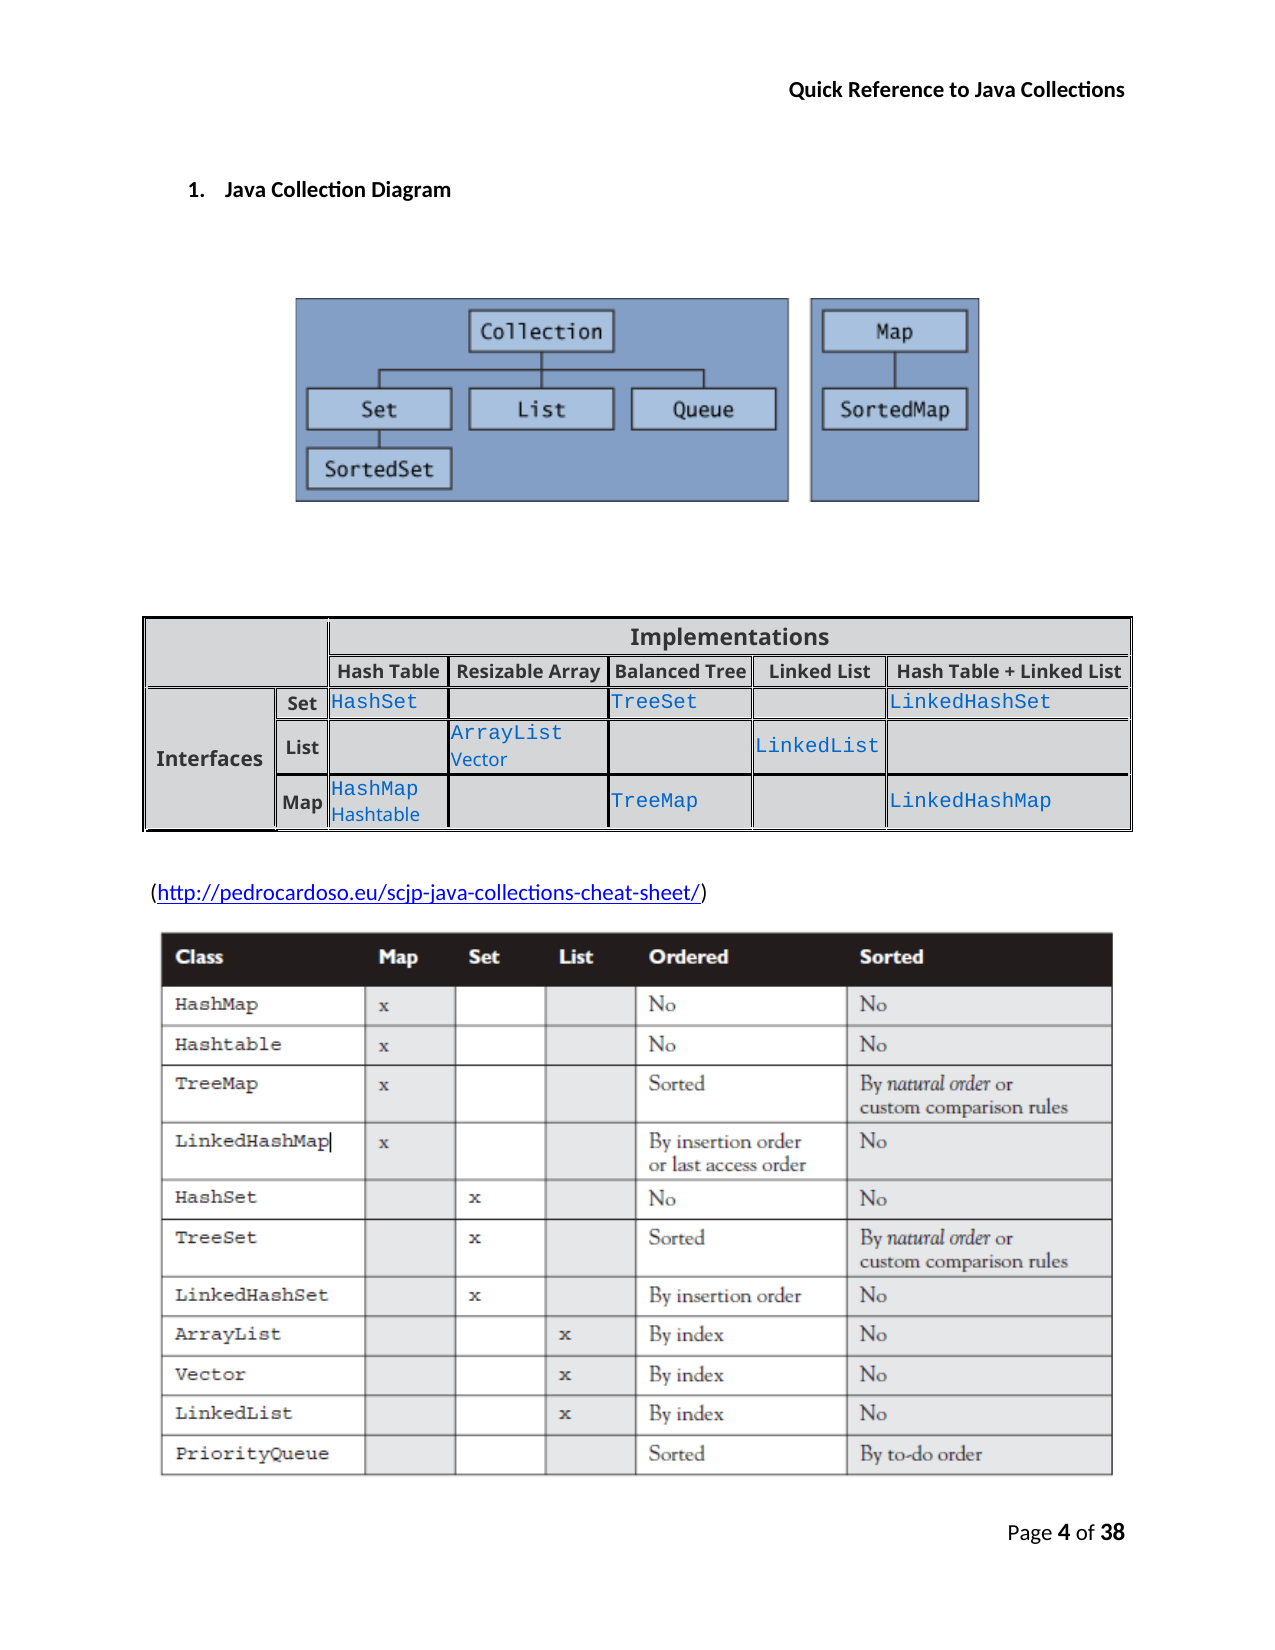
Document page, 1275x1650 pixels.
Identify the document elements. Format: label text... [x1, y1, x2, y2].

table_cell Balanced Tree [610, 657, 751, 686]
table_cell Map [276, 776, 328, 828]
table_cell HashSet [330, 689, 447, 717]
table_cell List [277, 721, 327, 773]
table_cell TreeSet [610, 689, 751, 717]
table_cell [450, 689, 607, 717]
table_cell [888, 718, 1130, 773]
table_cell Linked List [754, 657, 885, 686]
table_header [146, 619, 328, 686]
table_cell [754, 689, 885, 717]
table_cell HashMap Hashtable [329, 776, 448, 828]
table_cell Set [277, 689, 327, 717]
table_cell TreeMap [608, 776, 752, 828]
picture [150, 925, 1125, 1494]
table_cell LinkedHashMap [887, 773, 1131, 828]
table_cell [610, 721, 751, 773]
table_cell Hash Table [330, 657, 447, 686]
table_cell LinkedList [754, 721, 885, 773]
picture [295, 298, 980, 502]
table_cell Hash Table + Linked List [887, 654, 1131, 686]
text (http://pedrocardoso.eu/scjp-java-collections-cheat-sheet/) [150, 878, 1125, 907]
table_header Implementations [329, 619, 1130, 654]
table_cell [448, 776, 608, 828]
table_cell ArrayList Vector [450, 721, 607, 773]
table_cell LinkedHashSet [887, 686, 1131, 717]
table_cell Interfaces [144, 686, 276, 828]
table_cell Resizable Array [450, 657, 607, 686]
table_cell [330, 721, 447, 773]
table_cell [753, 776, 887, 828]
subtitle Java Collection Diagram [187, 175, 1125, 203]
